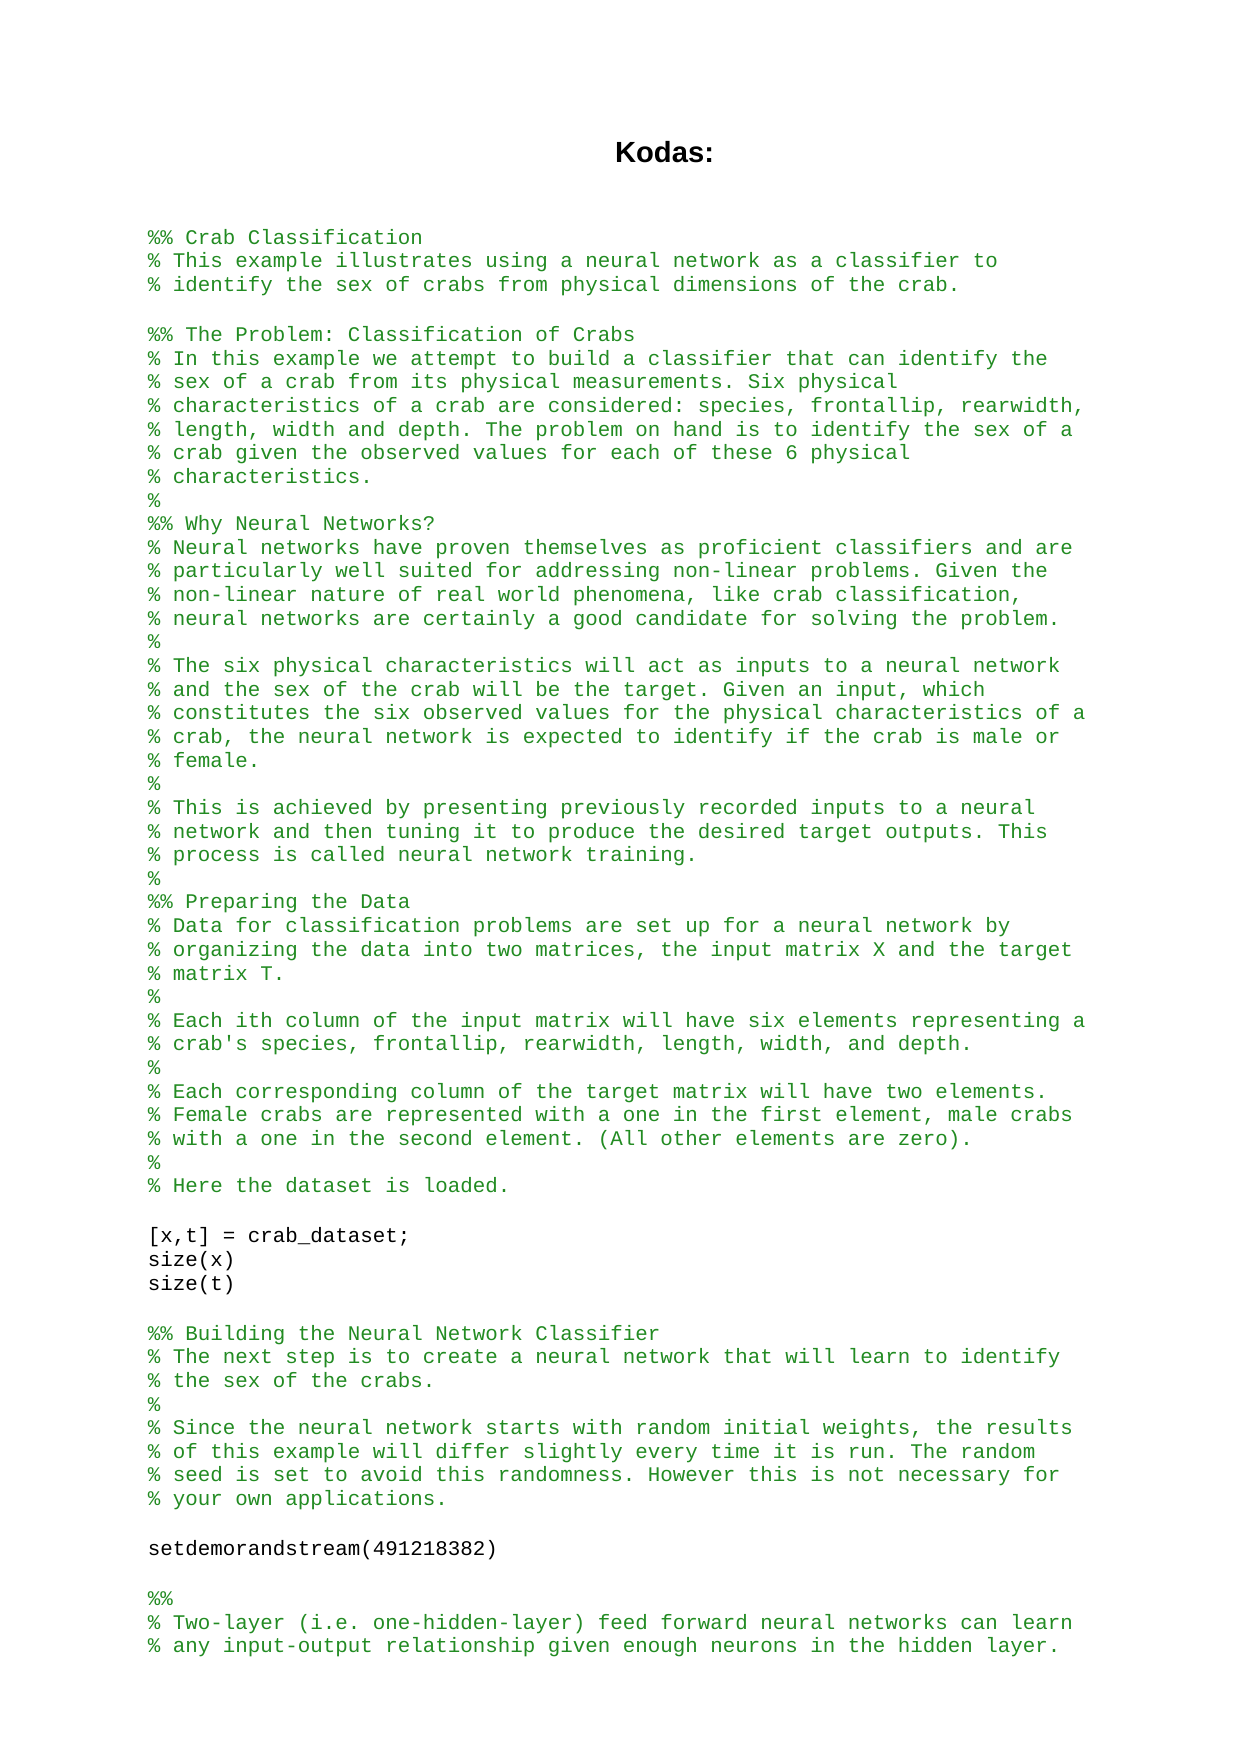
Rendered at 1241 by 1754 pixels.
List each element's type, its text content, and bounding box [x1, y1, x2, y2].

text % [148, 1057, 1181, 1081]
text % In this example we attempt to build a classifier that can identify the [148, 348, 1181, 371]
text % organizing the data into two matrices, the input matrix X and the target [148, 939, 1181, 962]
text [x,t] = crab_dataset; [148, 1225, 1181, 1249]
text % identify the sex of crabs from physical dimensions of the crab. [148, 274, 1181, 298]
text %% Why Neural Networks? [148, 513, 1181, 537]
text % Two-layer (i.e. one-hidden-layer) feed forward neural networks can learn [148, 1612, 1181, 1635]
text % sex of a crab from its physical measurements. Six physical [148, 371, 1181, 395]
text % with a one in the second element. (All other elements are zero). [148, 1128, 1181, 1152]
text % characteristics. [148, 466, 1181, 489]
text % Here the dataset is loaded. [148, 1175, 1181, 1199]
text % [148, 489, 1181, 513]
text size(t) [148, 1273, 1181, 1296]
text % Data for classification problems are set up for a neural network by [148, 915, 1181, 939]
text %% Crab Classification [148, 227, 1181, 250]
text % Female crabs are represented with a one in the first element, male crabs [148, 1104, 1181, 1128]
text % Neural networks have proven themselves as proficient classifiers and are [148, 537, 1181, 561]
text % [148, 986, 1181, 1010]
text % This example illustrates using a neural network as a classifier to [148, 250, 1181, 274]
text % seed is set to avoid this randomness. However this is not necessary for [148, 1464, 1181, 1488]
text % network and then tuning it to produce the desired target outputs. This [148, 821, 1181, 844]
text % This is achieved by presenting previously recorded inputs to a neural [148, 797, 1181, 821]
text % female. [148, 750, 1181, 773]
text % [148, 1393, 1181, 1417]
text % constitutes the six observed values for the physical characteristics of a [148, 702, 1181, 726]
text size(x) [148, 1249, 1181, 1273]
text % The six physical characteristics will act as inputs to a neural network [148, 655, 1181, 679]
text % [148, 773, 1181, 797]
text % particularly well suited for addressing non-linear problems. Given the [148, 561, 1181, 584]
text % characteristics of a crab are considered: species, frontallip, rearwidth, [148, 395, 1181, 419]
text % crab's species, frontallip, rearwidth, length, width, and depth. [148, 1033, 1181, 1057]
text % Since the neural network starts with random initial weights, the results [148, 1417, 1181, 1441]
text % neural networks are certainly a good candidate for solving the problem. [148, 608, 1181, 631]
text % [148, 631, 1181, 655]
text setdemorandstream(491218382) [148, 1538, 1181, 1562]
text % and the sex of the crab will be the target. Given an input, which [148, 679, 1181, 702]
text % process is called neural network training. [148, 844, 1181, 868]
text % length, width and depth. The problem on hand is to identify the sex of a [148, 419, 1181, 442]
text %% Preparing the Data [148, 892, 1181, 915]
text % [148, 1152, 1181, 1175]
text Kodas: [148, 135, 1181, 168]
text % Each ith column of the input matrix will have six elements representing a [148, 1010, 1181, 1033]
text % [148, 868, 1181, 892]
text % Each corresponding column of the target matrix will have two elements. [148, 1081, 1181, 1104]
text %% [148, 1588, 1181, 1612]
text % matrix T. [148, 962, 1181, 986]
text %% The Problem: Classification of Crabs [148, 324, 1181, 348]
text % non-linear nature of real world phenomena, like crab classification, [148, 584, 1181, 608]
text % the sex of the crabs. [148, 1370, 1181, 1393]
text % any input-output relationship given enough neurons in the hidden layer. [148, 1635, 1181, 1659]
text %% Building the Neural Network Classifier [148, 1323, 1181, 1346]
text % crab given the observed values for each of these 6 physical [148, 442, 1181, 466]
text % crab, the neural network is expected to identify if the crab is male or [148, 726, 1181, 750]
text % your own applications. [148, 1488, 1181, 1512]
text % The next step is to create a neural network that will learn to identify [148, 1346, 1181, 1370]
text % of this example will differ slightly every time it is run. The random [148, 1441, 1181, 1464]
